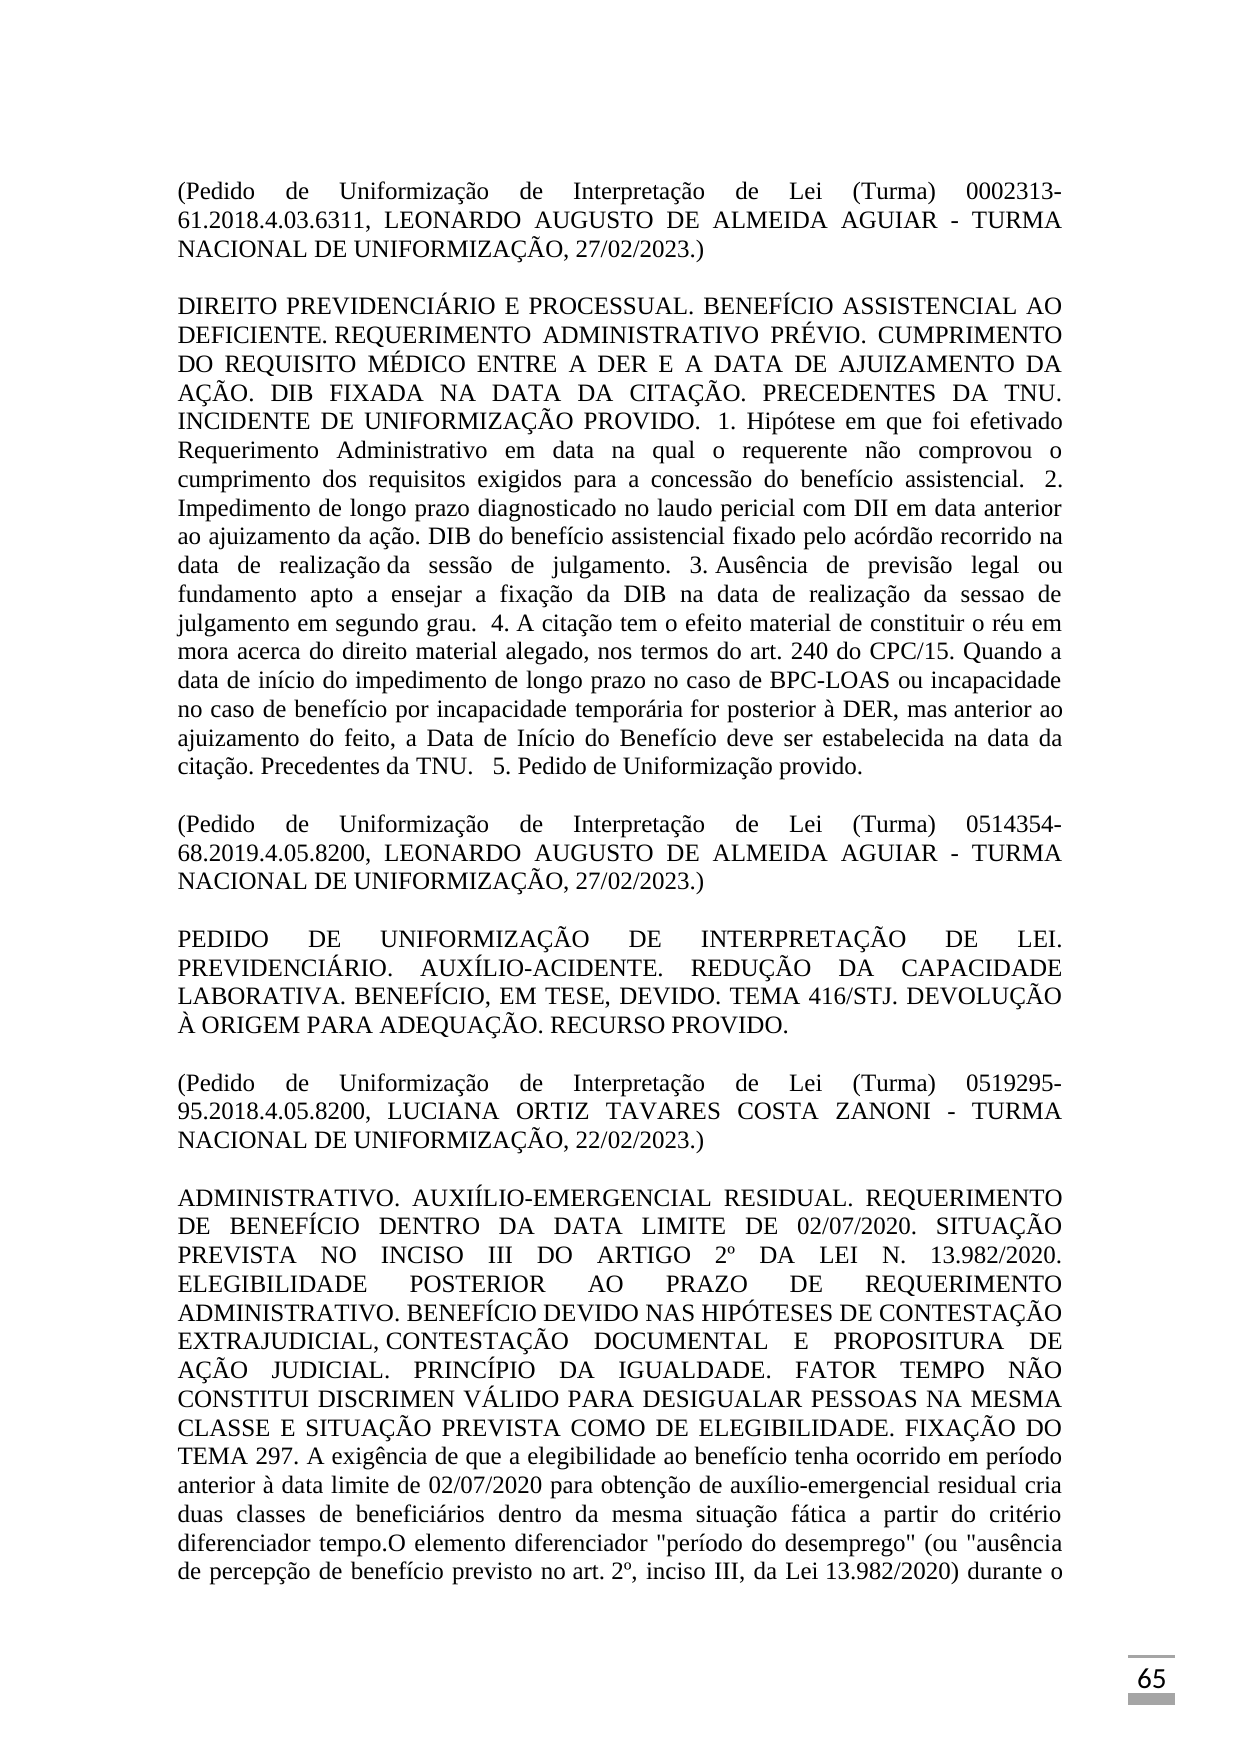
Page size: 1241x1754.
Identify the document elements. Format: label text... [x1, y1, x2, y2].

text (Pedido de Uniformização de Interpretação de Lei (Turma) 0519295-95.2018.4.05.8200, LUCIANA ORTIZ TAVARES COSTA ZANONI - TURMA NACIONAL DE UNIFORMIZAÇÃO, 22/02/2023.) [177, 1039, 1063, 1154]
text (Pedido de Uniformização de Interpretação de Lei (Turma) 0002313-61.2018.4.03.6311, LEONARDO AUGUSTO DE ALMEIDA AGUIAR - TURMA NACIONAL DE UNIFORMIZAÇÃO, 27/02/2023.) [177, 148, 1063, 263]
text (Pedido de Uniformização de Interpretação de Lei (Turma) 0514354-68.2019.4.05.8200, LEONARDO AUGUSTO DE ALMEIDA AGUIAR - TURMA NACIONAL DE UNIFORMIZAÇÃO, 27/02/2023.) [177, 780, 1063, 895]
text DIREITO PREVIDENCIÁRIO E PROCESSUAL. BENEFÍCIO ASSISTENCIAL AO DEFICIENTE. REQUERIMENTO ADMINISTRATIVO PRÉVIO. CUMPRIMENTO DO REQUISITO MÉDICO ENTRE A DER E A DATA DE AJUIZAMENTO DA AÇÃO. DIB FIXADA NA DATA DA CITAÇÃO. PRECEDENTES DA TNU. INCIDENTE DE UNIFORMIZAÇÃO PROVIDO. 1. Hipótese em que foi efetivado Requerimento Administrativo em data na qual o requerente não comprovou o cumprimento dos requisitos exigidos para a concessão do benefício assistencial. 2. Impedimento de longo prazo diagnosticado no laudo pericial com DII em data anterior ao ajuizamento da ação. DIB do benefício assistencial fixado pelo acórdão recorrido na data de realização da sessão de julgamento. 3. Ausência de previsão legal ou fundamento apto a ensejar a fixação da DIB na data de realização da sessao de julgamento em segundo grau. 4. A citação tem o efeito material de constituir o réu em mora acerca do direito material alegado, nos termos do art. 240 do CPC/15. Quando a data de início do impedimento de longo prazo no caso de BPC-LOAS ou incapacidade no caso de benefício por incapacidade temporária for posterior à DER, mas anterior ao ajuizamento do feito, a Data de Início do Benefício deve ser estabelecida na data da citação. Precedentes da TNU. 5. Pedido de Uniformização provido. [177, 291, 1063, 780]
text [177, 1183, 1063, 1585]
text PEDIDO DE UNIFORMIZAÇÃO DE INTERPRETAÇÃO DE LEI. PREVIDENCIÁRIO. AUXÍLIO-ACIDENTE. REDUÇÃO DA CAPACIDADE LABORATIVA. BENEFÍCIO, EM TESE, DEVIDO. TEMA 416/STJ. DEVOLUÇÃO À ORIGEM PARA ADEQUAÇÃO. RECURSO PROVIDO. [177, 924, 1063, 1039]
